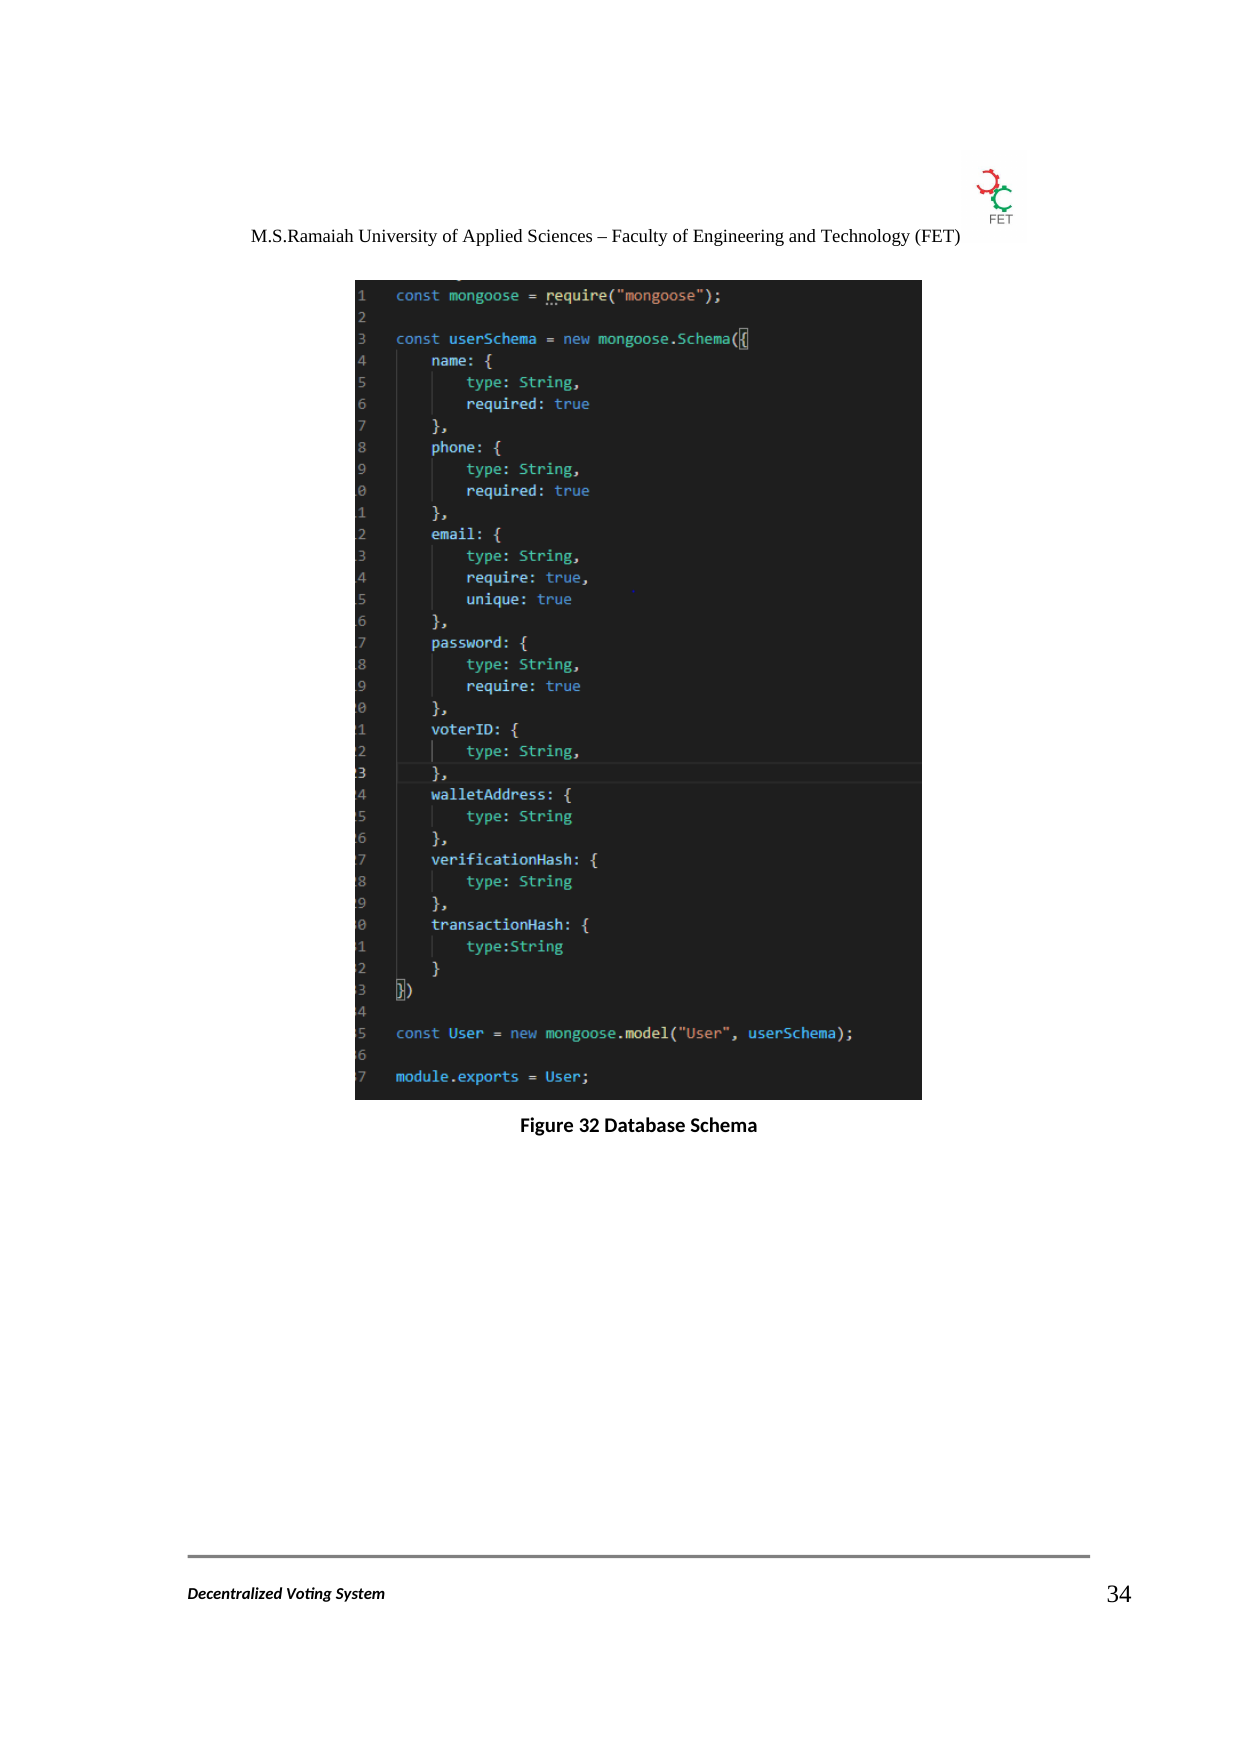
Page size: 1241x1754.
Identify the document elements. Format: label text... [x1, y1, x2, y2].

text Figure 32 Database Schema [187, 1112, 1090, 1138]
picture [961, 150, 1028, 243]
picture [355, 280, 922, 1100]
